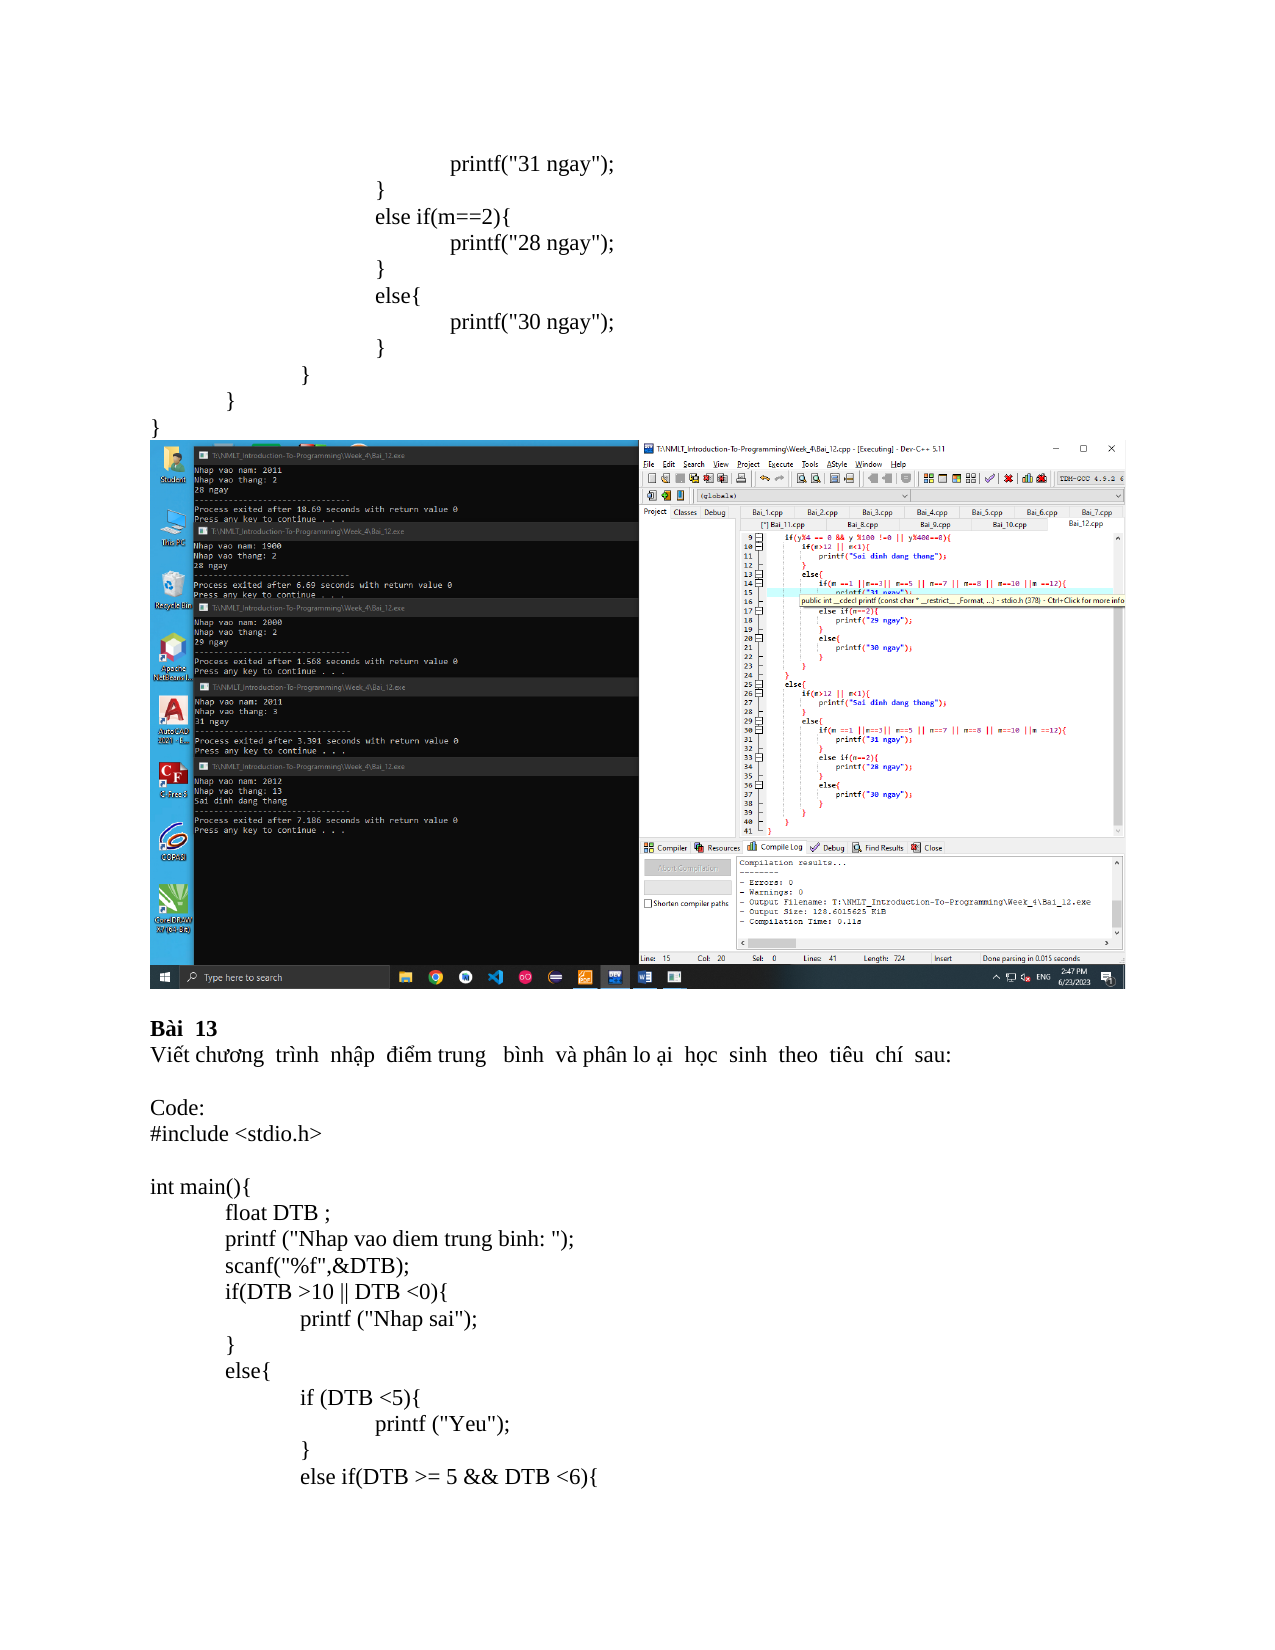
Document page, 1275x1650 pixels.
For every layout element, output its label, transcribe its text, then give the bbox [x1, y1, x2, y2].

text Bài 13 [150, 1015, 1125, 1041]
text } [150, 413, 1125, 440]
text float DTB ; [150, 1199, 1125, 1226]
text if (DTB <5){ [150, 1384, 1125, 1410]
text int main(){ [150, 1173, 1125, 1199]
text else{ [150, 1357, 1125, 1384]
text } [150, 361, 1125, 387]
text if(DTB >10 || DTB <0){ [150, 1278, 1125, 1304]
text } [150, 334, 1125, 361]
text printf ("Yeu"); [150, 1410, 1125, 1436]
text } [150, 1436, 1125, 1463]
text } [150, 176, 1125, 203]
text } [150, 387, 1125, 413]
text printf ("Nhap sai"); [150, 1304, 1125, 1331]
text else{ [150, 282, 1125, 308]
text printf("31 ngay"); [150, 150, 1125, 176]
text } [150, 255, 1125, 282]
text else if(m==2){ [150, 203, 1125, 229]
text Code: [150, 1094, 1125, 1120]
text } [150, 1331, 1125, 1357]
picture [150, 440, 1125, 989]
text #include <stdio.h> [150, 1120, 1125, 1146]
text else if(DTB >= 5 && DTB <6){ [150, 1463, 1125, 1489]
text printf ("Nhap vao diem trung binh: "); [150, 1226, 1125, 1252]
text printf("28 ngay"); [150, 229, 1125, 255]
text Viết chương trình nhập điểm trung bình và phân lo ại học sinh theo tiêu chí sau: [150, 1041, 1125, 1067]
text printf("30 ngay"); [150, 308, 1125, 334]
text scanf("%f",&DTB); [150, 1252, 1125, 1278]
